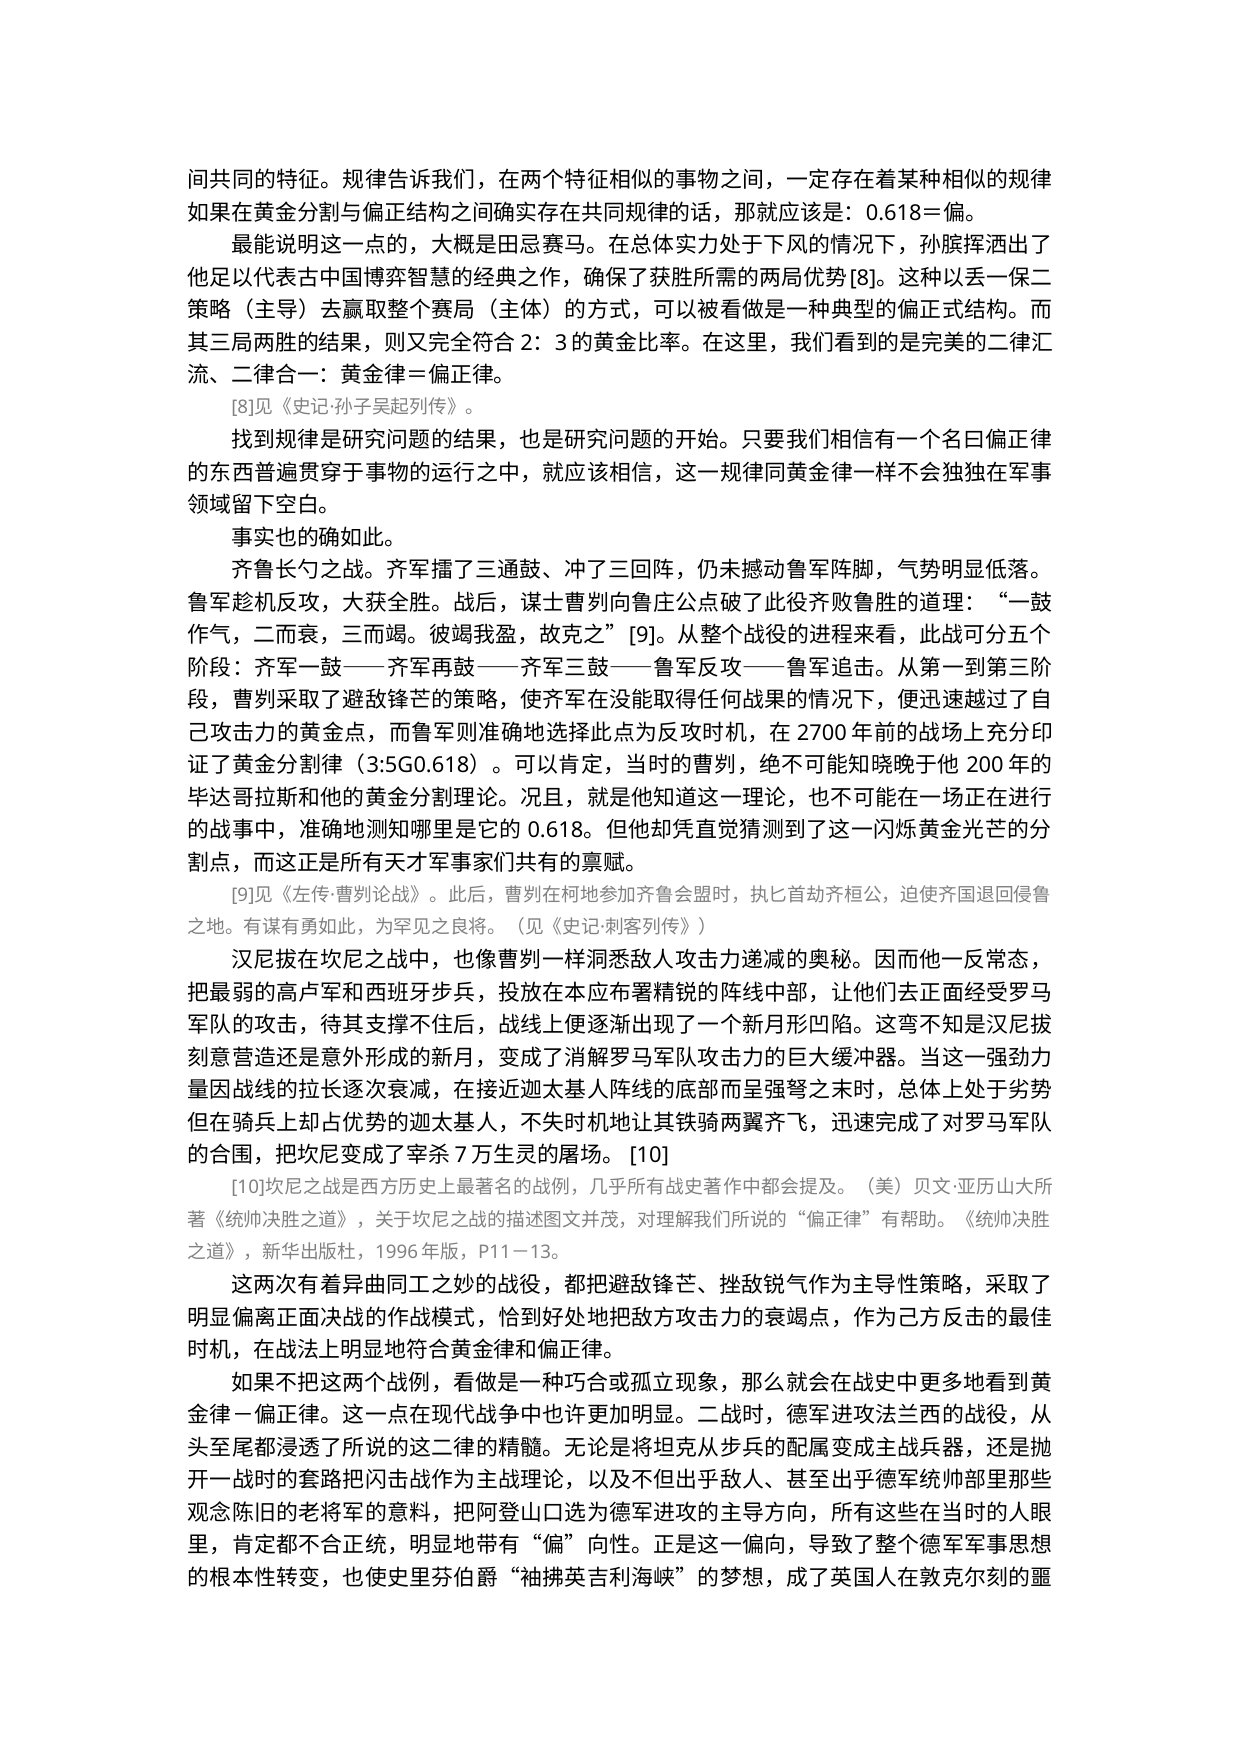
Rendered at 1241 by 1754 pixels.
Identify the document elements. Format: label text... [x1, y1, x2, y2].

text 事实也的确如此。 [187, 519, 1053, 552]
text 这两次有着异曲同工之妙的战役，都把避敌锋芒、挫敌锐气作为主导性策略，采取了明显偏离正面决战的作战模式，恰到好处地把敌方攻击力的衰竭点，作为己方反击的最佳时机，在战法上明显地符合黄金律和偏正律。 [187, 1267, 1053, 1364]
text 找到规律是研究问题的结果，也是研究问题的开始。只要我们相信有一个名曰偏正律的东西普遍贯穿于事物的运行之中，就应该相信，这一规律同黄金律一样不会独独在军事领域留下空白。 [187, 422, 1053, 519]
text 齐鲁长勺之战。齐军擂了三通鼓、冲了三回阵，仍未撼动鲁军阵脚，气势明显低落。鲁军趁机反攻，大获全胜。战后，谋士曹刿向鲁庄公点破了此役齐败鲁胜的道理：“一鼓作气，二而衰，三而竭。彼竭我盈，故克之”[9]。从整个战役的进程来看，此战可分五个阶段：齐军一鼓——齐军再鼓——齐军三鼓——鲁军反攻——鲁军追击。从第一到第三阶段，曹刿采取了避敌锋芒的策略，使齐军在没能取得任何战果的情况下，便迅速越过了自己攻击力的黄金点，而鲁军则准确地选择此点为反攻时机，在2700年前的战场上充分印证了黄金分割律（3:5G0.618）。可以肯定，当时的曹刿，绝不可能知晓晚于他200年的毕达哥拉斯和他的黄金分割理论。况且，就是他知道这一理论，也不可能在一场正在进行的战事中，准确地测知哪里是它的0.618。但他却凭直觉猜测到了这一闪烁黄金光芒的分割点，而这正是所有天才军事家们共有的禀赋。 [187, 552, 1053, 877]
text [8]见《史记·孙子吴起列传》。 [187, 389, 1053, 422]
text 最能说明这一点的，大概是田忌赛马。在总体实力处于下风的情况下，孙膑挥洒出了他足以代表古中国博弈智慧的经典之作，确保了获胜所需的两局优势[8]。这种以丢一保二策略（主导）去赢取整个赛局（主体）的方式，可以被看做是一种典型的偏正式结构。而其三局两胜的结果，则又完全符合2：3的黄金比率。在这里，我们看到的是完美的二律汇流、二律合一：黄金律＝偏正律。 [187, 227, 1053, 389]
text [187, 1364, 1053, 1592]
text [187, 162, 1053, 227]
text [10]坎尼之战是西方历史上最著名的战例，几乎所有战史著作中都会提及。（美）贝文·亚历山大所著《统帅决胜之道》，关于坎尼之战的描述图文并茂，对理解我们所说的“偏正律”有帮助。《统帅决胜之道》，新华出版杜，1996年版，P11－13。 [187, 1169, 1053, 1267]
text 汉尼拔在坎尼之战中，也像曹刿一样洞悉敌人攻击力递减的奥秘。因而他一反常态，把最弱的高卢军和西班牙步兵，投放在本应布署精锐的阵线中部，让他们去正面经受罗马军队的攻击，待其支撑不住后，战线上便逐渐出现了一个新月形凹陷。这弯不知是汉尼拔刻意营造还是意外形成的新月，变成了消解罗马军队攻击力的巨大缓冲器。当这一强劲力量因战线的拉长逐次衰减，在接近迦太基人阵线的底部而呈强弩之末时，总体上处于劣势但在骑兵上却占优势的迦太基人，不失时机地让其铁骑两翼齐飞，迅速完成了对罗马军队的合围，把坎尼变成了宰杀7万生灵的屠场。 [10] [187, 942, 1053, 1169]
text [9]见《左传·曹刿论战》。此后，曹刿在柯地参加齐鲁会盟时，执匕首劫齐桓公，迫使齐国退回侵鲁之地。有谋有勇如此，为罕见之良将。（见《史记·刺客列传》） [187, 877, 1053, 942]
